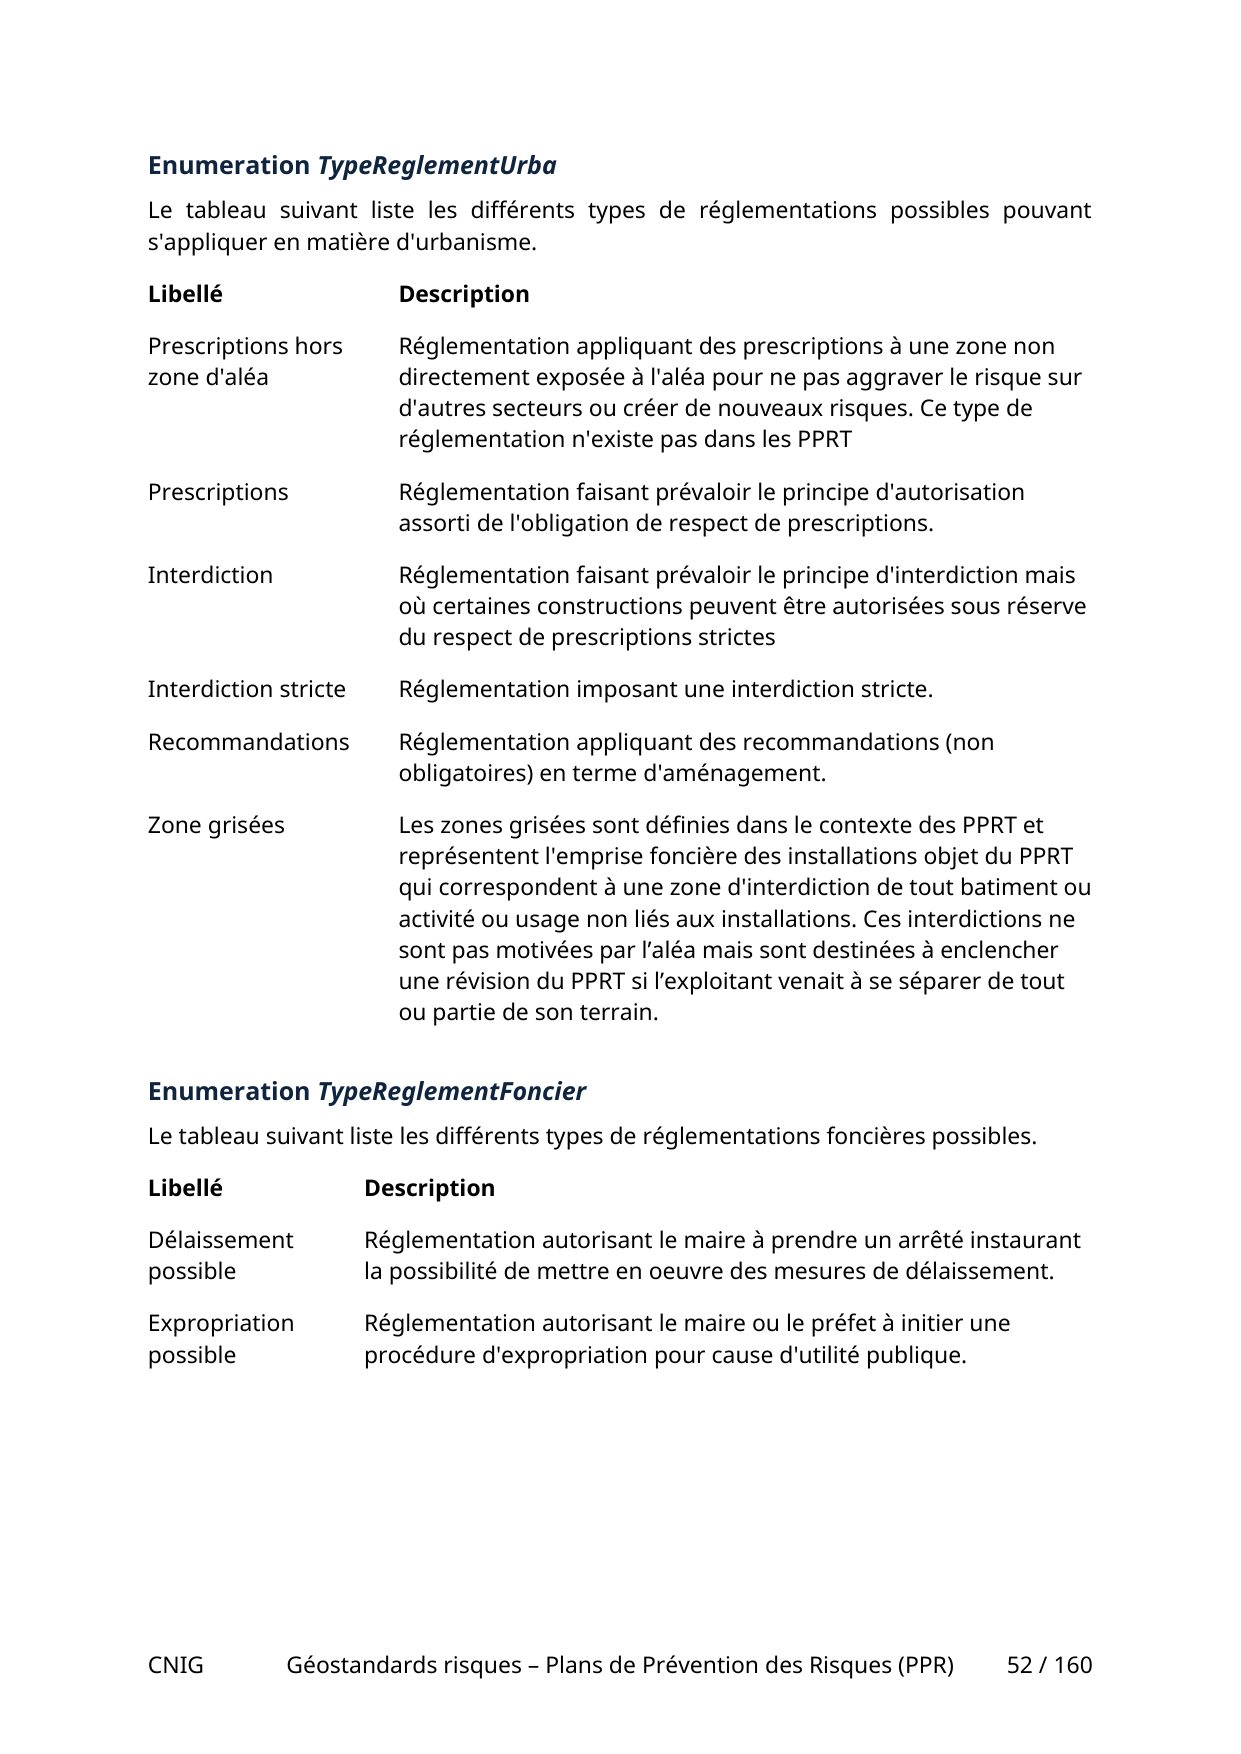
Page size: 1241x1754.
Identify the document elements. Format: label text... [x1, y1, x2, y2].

table_header Description [387, 278, 1104, 329]
table_cell Réglementation faisant prévaloir le principe d'autorisation assorti de l'obligation de respect de prescriptions. [387, 475, 1104, 559]
table_cell Prescriptions [136, 475, 387, 559]
subtitle Enumeration TypeReglementFoncier [148, 1073, 1093, 1107]
subtitle Enumeration TypeReglementUrba [148, 148, 1093, 182]
table_cell Réglementation appliquant des prescriptions à une zone non directement exposée à l'aléa pour ne pas aggraver le risque sur d'autres secteurs ou créer de nouveaux risques. Ce type de réglementation n'existe pas dans les PPRT [387, 330, 1104, 475]
table_cell Les zones grisées sont définies dans le contexte des PPRT et représentent l'emprise foncière des installations objet du PPRT qui correspondent à une zone d'interdiction de tout batiment ou activité ou usage non liés aux installations. Ces interdictions ne sont pas motivées par l’aléa mais sont destinées à enclencher une révision du PPRT si l’exploitant venait à se séparer de tout ou partie de son terrain. [387, 809, 1104, 1048]
table_cell Expropriation possible [136, 1308, 353, 1391]
table_cell Réglementation faisant prévaloir le principe d'interdiction mais où certaines constructions peuvent être autorisées sous réserve du respect de prescriptions strictes [387, 559, 1104, 673]
text Le tableau suivant liste les différents types de réglementations foncières possibles. [148, 1120, 1093, 1151]
table_cell Prescriptions hors zone d'aléa [136, 330, 387, 475]
table_cell Réglementation appliquant des recommandations (non obligatoires) en terme d'aménagement. [387, 725, 1104, 809]
text Le tableau suivant liste les différents types de réglementations possibles pouvant s'appliquer en matière d'urbanisme. [148, 194, 1093, 257]
table_cell Réglementation imposant une interdiction stricte. [387, 673, 1104, 725]
table_cell Réglementation autorisant le maire à prendre un arrêté instaurant la possibilité de mettre en oeuvre des mesures de délaissement. [353, 1224, 1104, 1307]
table_cell Zone grisées [136, 809, 387, 1048]
table_header Libellé [136, 278, 387, 329]
table_cell Délaissement possible [136, 1224, 353, 1307]
table_cell Réglementation autorisant le maire ou le préfet à initier une procédure d'expropriation pour cause d'utilité publique. [353, 1308, 1104, 1391]
table_cell Recommandations [136, 725, 387, 809]
table_header Libellé [136, 1172, 353, 1224]
table_cell Interdiction stricte [136, 673, 387, 725]
table_header Description [353, 1172, 1104, 1224]
table_cell Interdiction [136, 559, 387, 673]
